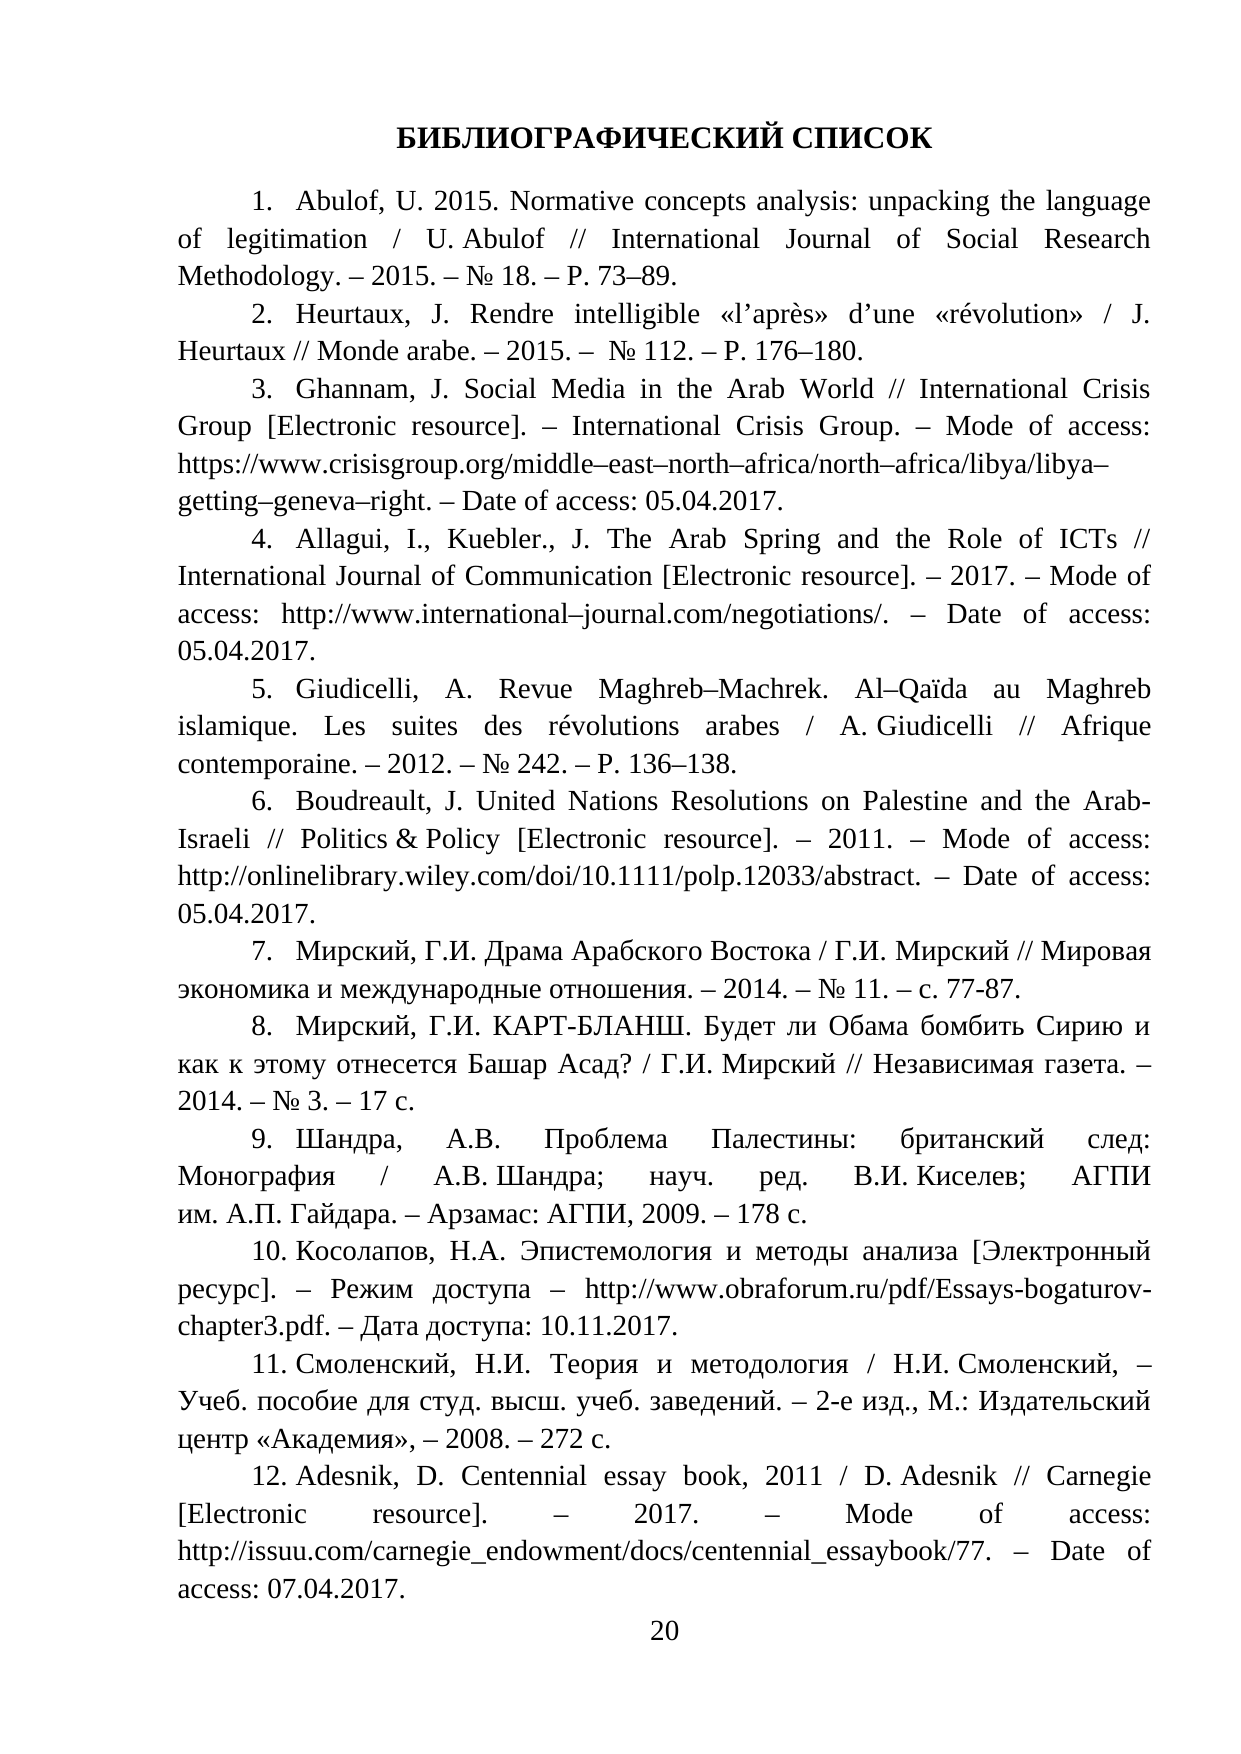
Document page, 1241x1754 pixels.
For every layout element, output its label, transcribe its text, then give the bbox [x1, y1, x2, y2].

subtitle БИБЛИОГРАФИЧЕСКИЙ СПИСОК [177, 118, 1152, 156]
list Косолапов, Н.А. Эпистемология и методы анализа [Электронный ресурс]. – Режим доступа – http://www.obraforum.ru/pdf/Essays-bogaturov-chapter3.pdf. – Дата доступа: 10.11.2017. [177, 1231, 1152, 1343]
list Boudreault, J. United Nations Resolutions on Palestine and the Arab-Israeli // Politics & Policy [Electronic resource]. – 2011. – Mode of access: http://onlinelibrary.wiley.com/doi/10.1111/polp.12033/abstract. – Date of access: 05.04.2017. [177, 781, 1152, 931]
list Giudicelli, A. Revue Maghreb–Machrek. Al–Qaïda au Maghreb islamique. Les suites des révolutions arabes / A. Giudicelli // Afrique contemporaine. – 2012. – № 242. – P. 136–138. [177, 668, 1152, 781]
list Abulof, U. 2015. Normative concepts analysis: unpacking the language of legitimation / U. Abulof // International Journal of Social Research Methodology. – 2015. – № 18. – P. 73–89. [177, 181, 1152, 293]
list Смоленский, Н.И. Теория и методология / Н.И. Смоленский, – Учеб. пособие для студ. высш. учеб. заведений. – 2-е изд., М.: Издательский центр «Академия», – 2008. – 272 с. [177, 1343, 1152, 1456]
list Allagui, I., Kuebler., J. The Arab Spring and the Role of ICTs // International Journal of Communication [Electronic resource]. – 2017. – Mode of access: http://www.international–journal.com/negotiations/. – Date of access: 05.04.2017. [177, 518, 1152, 668]
list Ghannam, J. Social Media in the Arab World // International Crisis Group [Electronic resource]. – International Crisis Group. – Mode of access: https://www.crisisgroup.org/middle–east–north–africa/north–africa/libya/libya–getting–geneva–right. – Date of access: 05.04.2017. [177, 368, 1152, 518]
list Мирский, Г.И. КАРТ-БЛАНШ. Будет ли Обама бомбить Сирию и как к этому отнесется Башар Асад? / Г.И. Мирский // Независимая газета. – 2014. – № 3. – 17 с. [177, 1006, 1152, 1118]
list Шандра, А.В. Проблема Палестины: британский след: Монография / А.В. Шандра; науч. ред. В.И. Киселев; АГПИ им. А.П. Гайдара. – Арзамас: АГПИ, 2009. – 178 с. [177, 1118, 1152, 1231]
list Adesnik, D. Centennial essay book, 2011 / D. Adesnik // Carnegie [Electronic resource]. – 2017. – Mode of access: http://issuu.com/carnegie_endowment/docs/centennial_essaybook/77. – Date of access: 07.04.2017. [177, 1456, 1152, 1606]
list Мирский, Г.И. Драма Арабского Востока / Г.И. Мирский // Мировая экономика и международные отношения. – 2014. – № 11. – с. 77-87. [177, 931, 1152, 1006]
list Heurtaux, J. Rendre intelligible «l’après» d’une «révolution» / J. Heurtaux // Monde arabe. – 2015. – № 112. – P. 176–180. [177, 293, 1152, 368]
